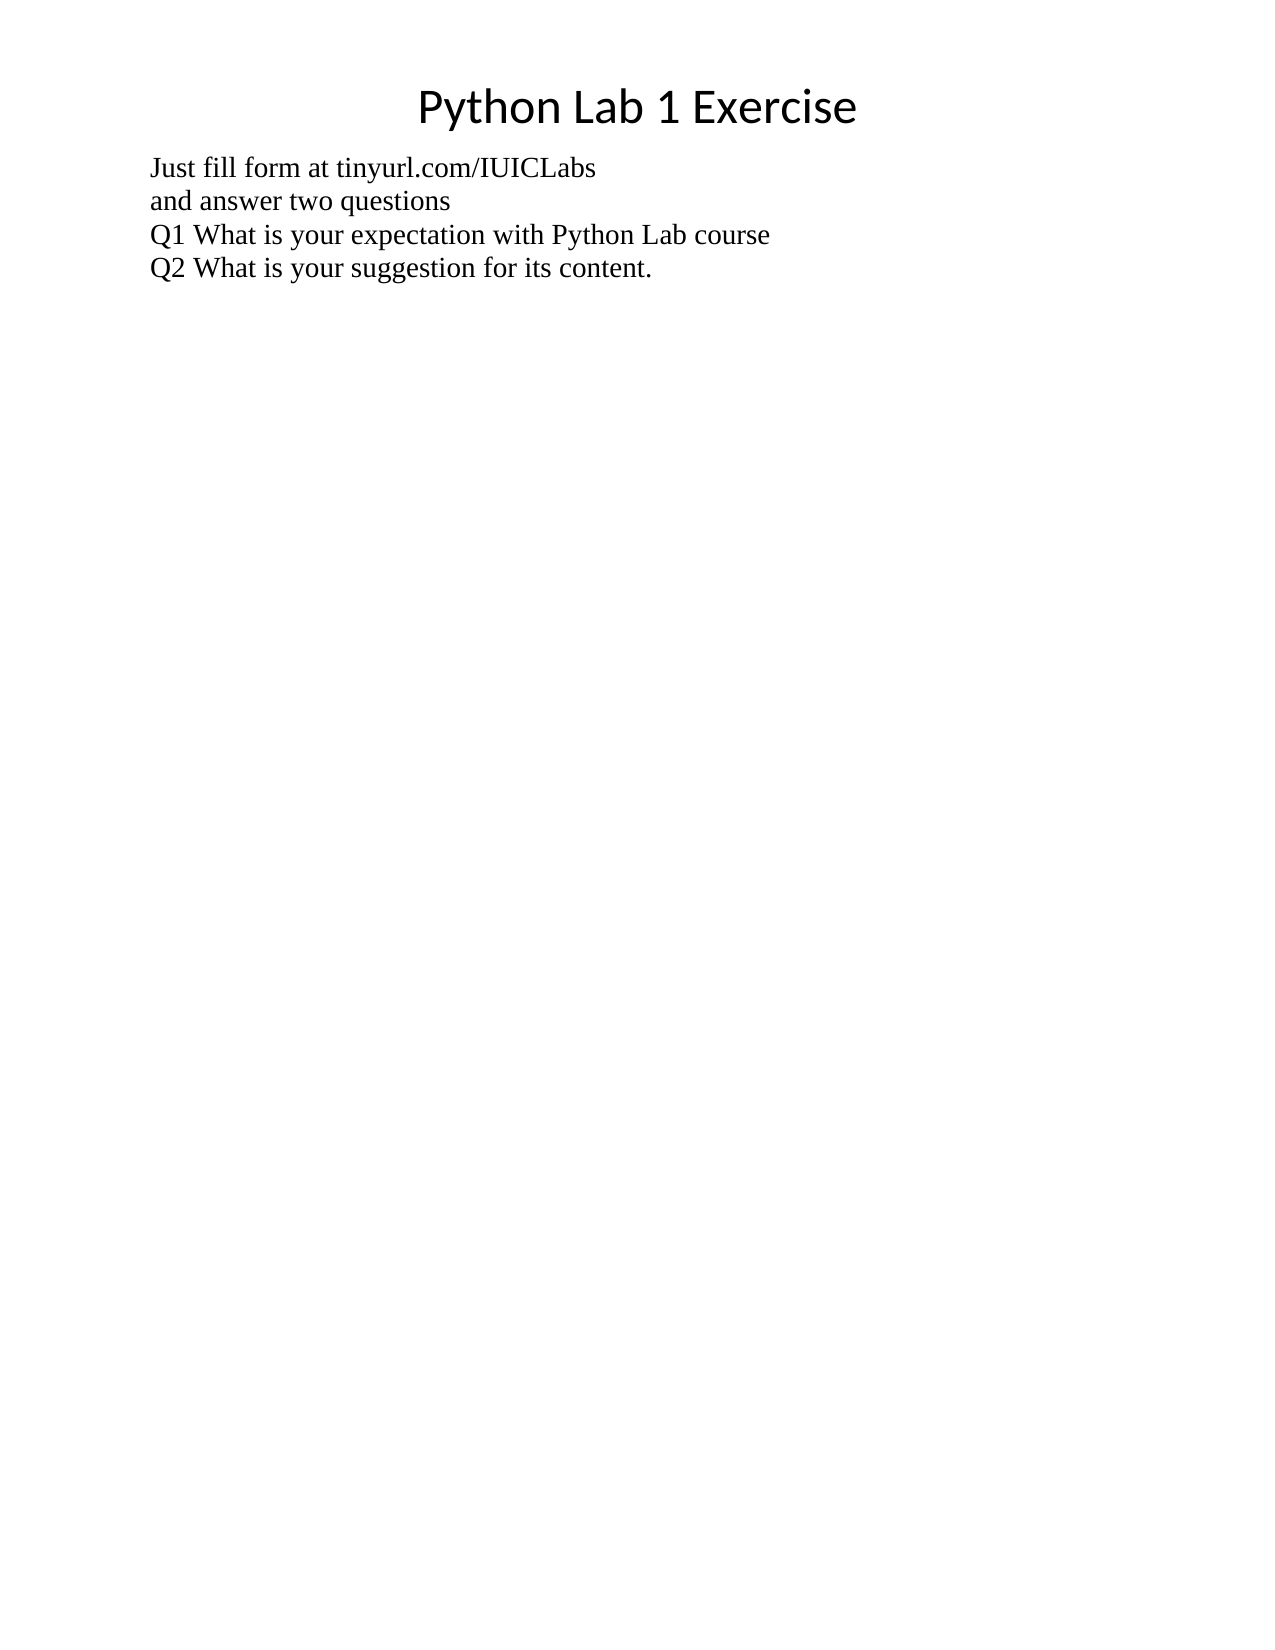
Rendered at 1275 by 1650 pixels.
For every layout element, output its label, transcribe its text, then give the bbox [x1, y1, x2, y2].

text Just fill form at tinyurl.com/IUICLabs [150, 150, 1125, 183]
text and answer two questions [150, 183, 1125, 217]
text Q2 What is your suggestion for its content. [150, 251, 1125, 284]
text Q1 What is your expectation with Python Lab course [150, 217, 1125, 251]
